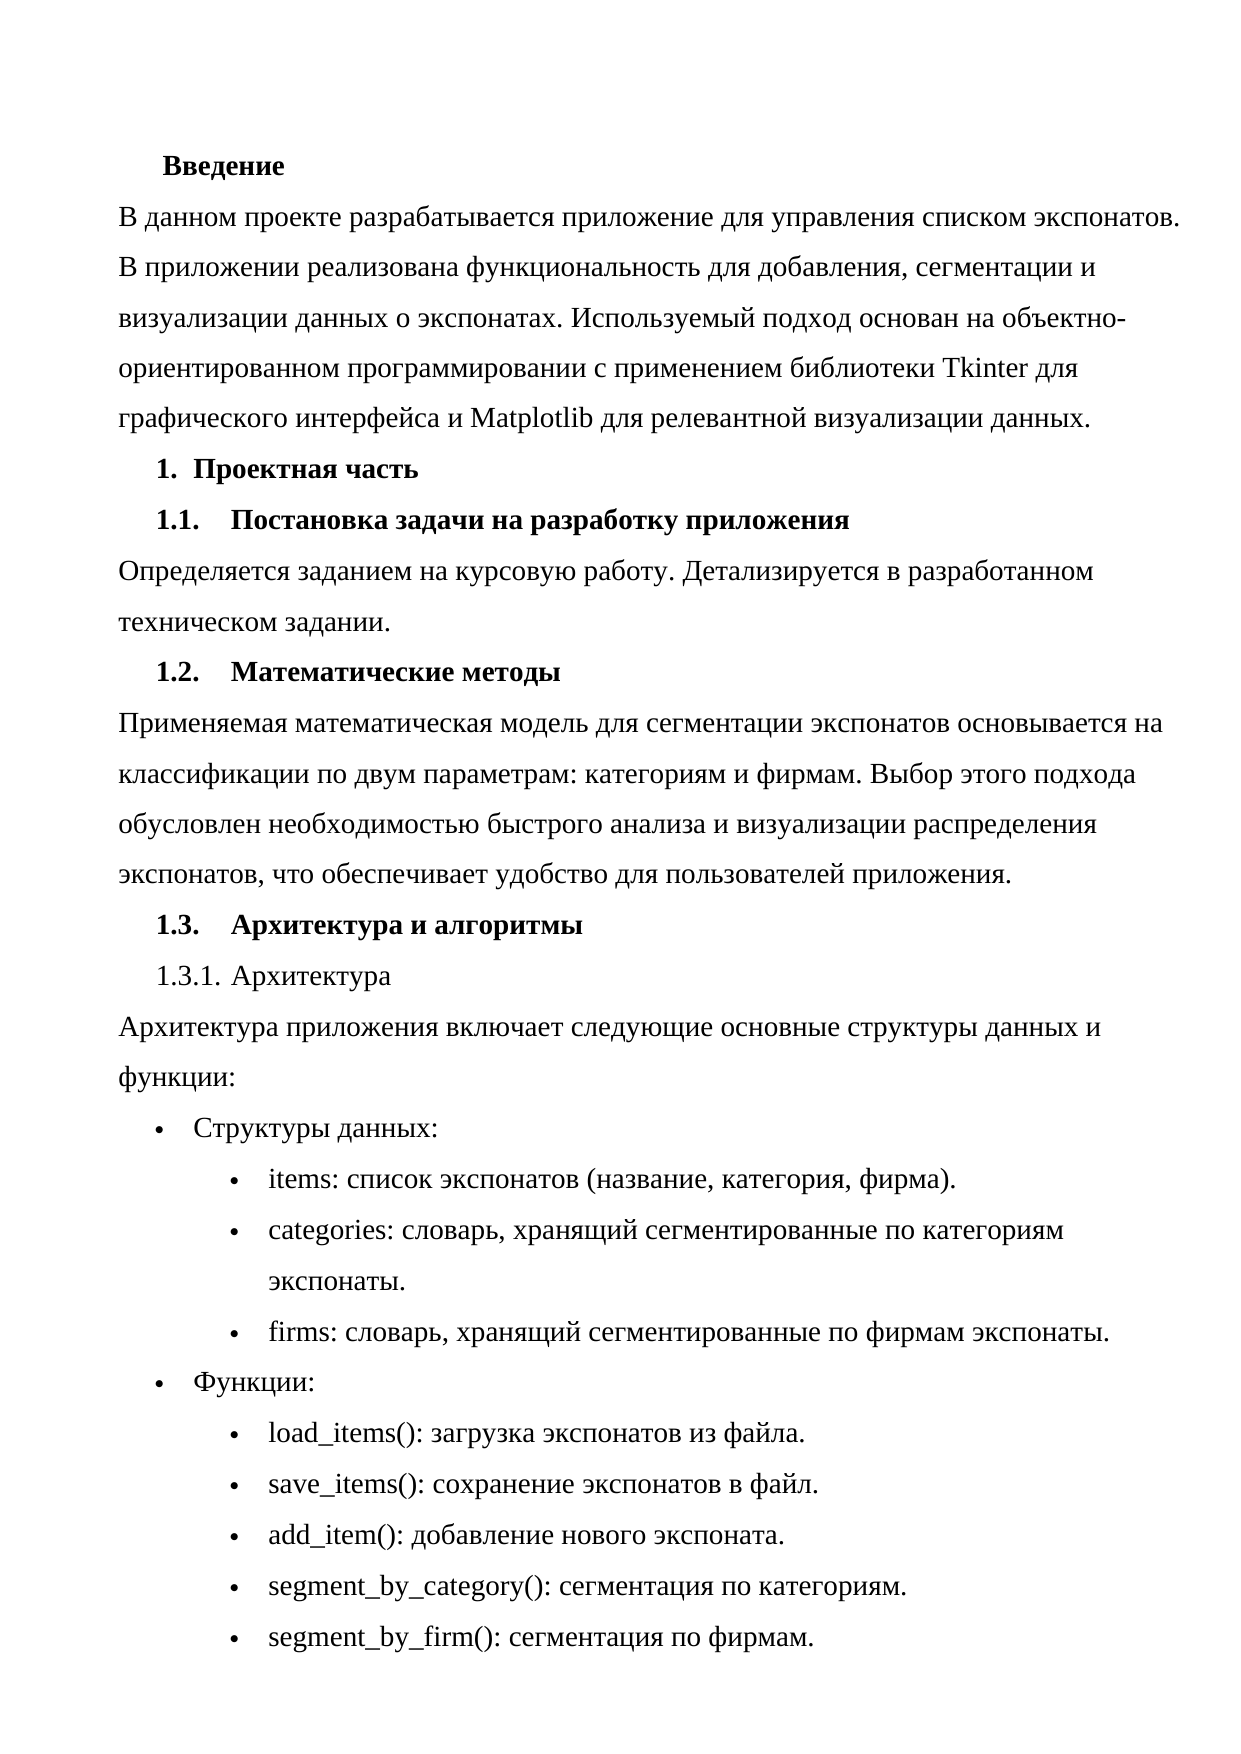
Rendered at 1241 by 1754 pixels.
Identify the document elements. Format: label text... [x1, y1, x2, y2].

list Функции: [156, 1364, 1181, 1398]
list segment_by_category(): сегментация по категориям. [231, 1568, 1181, 1602]
list Постановка задачи на разработку приложения [156, 502, 1181, 536]
list categories: словарь, хранящий сегментированные по категориям экспонаты. [231, 1212, 1181, 1296]
list add_item(): добавление нового экспоната. [231, 1517, 1181, 1551]
list Архитектура и алгоритмы [156, 907, 1181, 941]
list load_items(): загрузка экспонатов из файла. [231, 1416, 1181, 1449]
text Определяется заданием на курсовую работу. Детализируется в разработанном техническом задании. [118, 553, 1181, 637]
text Применяемая математическая модель для сегментации экспонатов основывается на классификации по двум параметрам: категориям и фирмам. Выбор этого подхода обусловлен необходимостью быстрого анализа и визуализации распределения экспонатов, что обеспечивает удобство для пользователей приложения. [118, 706, 1181, 890]
list save_items(): сохранение экспонатов в файл. [231, 1466, 1181, 1500]
list Математические методы [156, 654, 1181, 688]
list Архитектура [156, 958, 1181, 992]
text В данном проекте разрабатывается приложение для управления списком экспонатов. В приложении реализована функциональность для добавления, сегментации и визуализации данных о экспонатах. Используемый подход основан на объектно-ориентированном программировании с применением библиотеки Tkinter для графического интерфейса и Matplotlib для релевантной визуализации данных. [118, 199, 1181, 434]
list Структуры данных: [156, 1111, 1181, 1144]
list firms: словарь, хранящий сегментированные по фирмам экспонаты. [231, 1314, 1181, 1347]
list items: список экспонатов (название, категория, фирма). [231, 1161, 1181, 1195]
list segment_by_firm(): сегментация по фирмам. [231, 1619, 1181, 1653]
text Архитектура приложения включает следующие основные структуры данных и функции: [118, 1009, 1181, 1093]
text Введение [162, 148, 1181, 182]
list Проектная часть [156, 451, 1181, 485]
